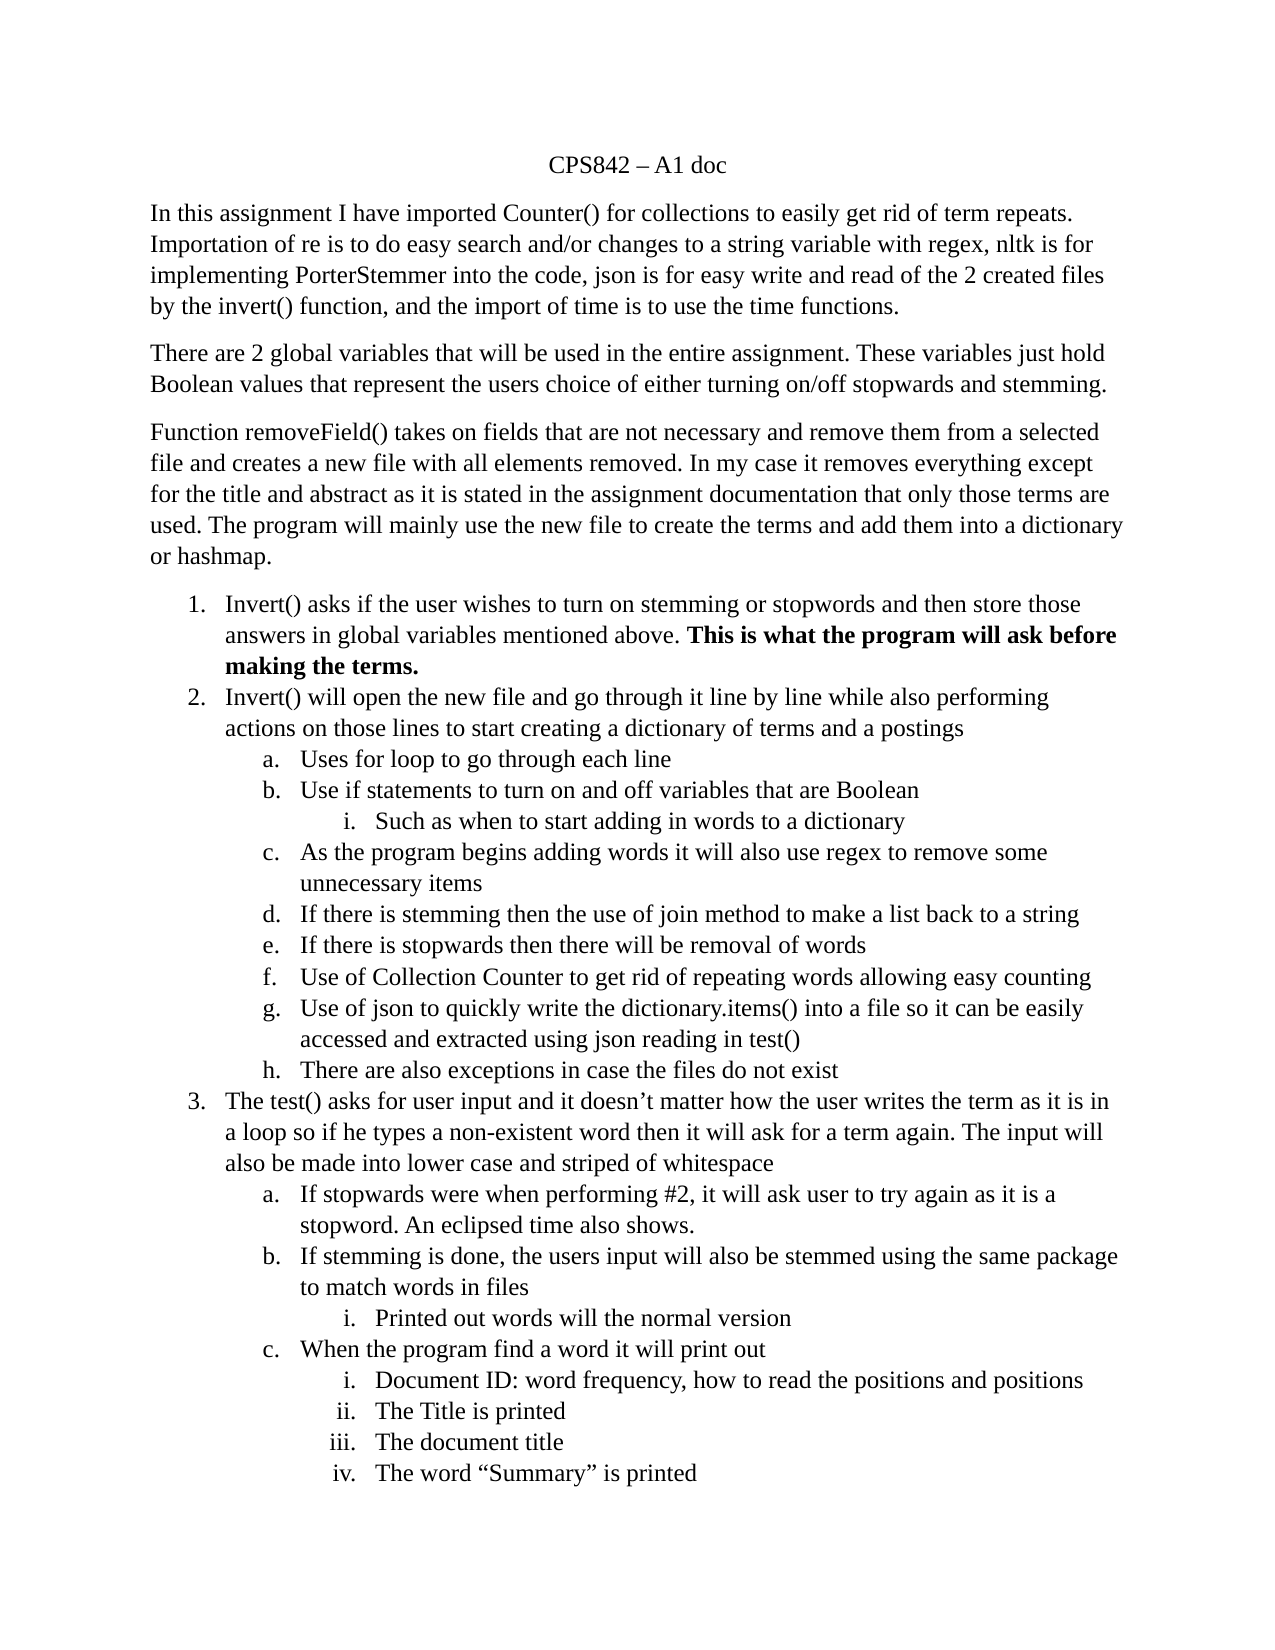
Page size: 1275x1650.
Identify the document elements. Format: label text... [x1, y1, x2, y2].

list Use of json to quickly write the dictionary.items() into a file so it can be easily accessed and extracted using json reading in test() [262, 993, 1125, 1052]
list Use of Collection Counter to get rid of repeating words allowing easy counting [262, 962, 1125, 990]
list If stopwards were when performing #2, it will ask user to try again as it is a stopword. An eclipsed time also shows. [262, 1179, 1125, 1239]
list If there is stemming then the use of join method to make a list back to a string [262, 899, 1125, 928]
list Invert() will open the new file and go through it line by line while also performing actions on those lines to start creating a dictionary of terms and a postings [187, 682, 1125, 742]
list The test() asks for user input and it doesn’t matter how the user writes the term as it is in a loop so if he types a non-existent word then it will ask for a term again. The input will also be made into lower case and striped of whitespace [187, 1086, 1125, 1177]
list Uses for loop to go through each line [262, 744, 1125, 773]
list The document title [356, 1427, 1125, 1456]
list Such as when to start adding in words to a dictionary [356, 806, 1125, 835]
text In this assignment I have imported Counter() for collections to easily get rid of term repeats. Importation of re is to do easy search and/or changes to a string variable with regex, nltk is for implementing PorterStemmer into the code, json is for easy write and read of the 2 created files by the invert() function, and the import of time is to use the time functions. [150, 198, 1125, 319]
list The word “Summary” is printed [356, 1458, 1125, 1487]
text There are 2 global variables that will be used in the entire assignment. These variables just hold Boolean values that represent the users choice of either turning on/off stopwards and stemming. [150, 338, 1125, 398]
list Printed out words will the normal version [356, 1303, 1125, 1332]
list If stemming is done, the users input will also be stemmed using the same package to match words in files [262, 1241, 1125, 1301]
text CPS842 – A1 doc [150, 150, 1125, 179]
list When the program find a word it will print out [262, 1334, 1125, 1363]
list Document ID: word frequency, how to read the positions and positions [356, 1365, 1125, 1394]
list There are also exceptions in case the files do not exist [262, 1055, 1125, 1083]
list If there is stopwards then there will be removal of words [262, 931, 1125, 959]
text Function removeField() takes on fields that are not necessary and remove them from a selected file and creates a new file with all elements removed. In my case it removes everything except for the title and abstract as it is stated in the assignment documentation that only those terms are used. The program will mainly use the new file to create the terms and add them into a dictionary or hashmap. [150, 417, 1125, 570]
list Use if statements to turn on and off variables that are Boolean [262, 775, 1125, 804]
list The Title is printed [356, 1396, 1125, 1425]
list As the program begins adding words it will also use regex to remove some unnecessary items [262, 837, 1125, 897]
list Invert() asks if the user wishes to turn on stemming or stopwords and then store those answers in global variables mentioned above. This is what the program will ask before making the terms. [187, 589, 1125, 680]
